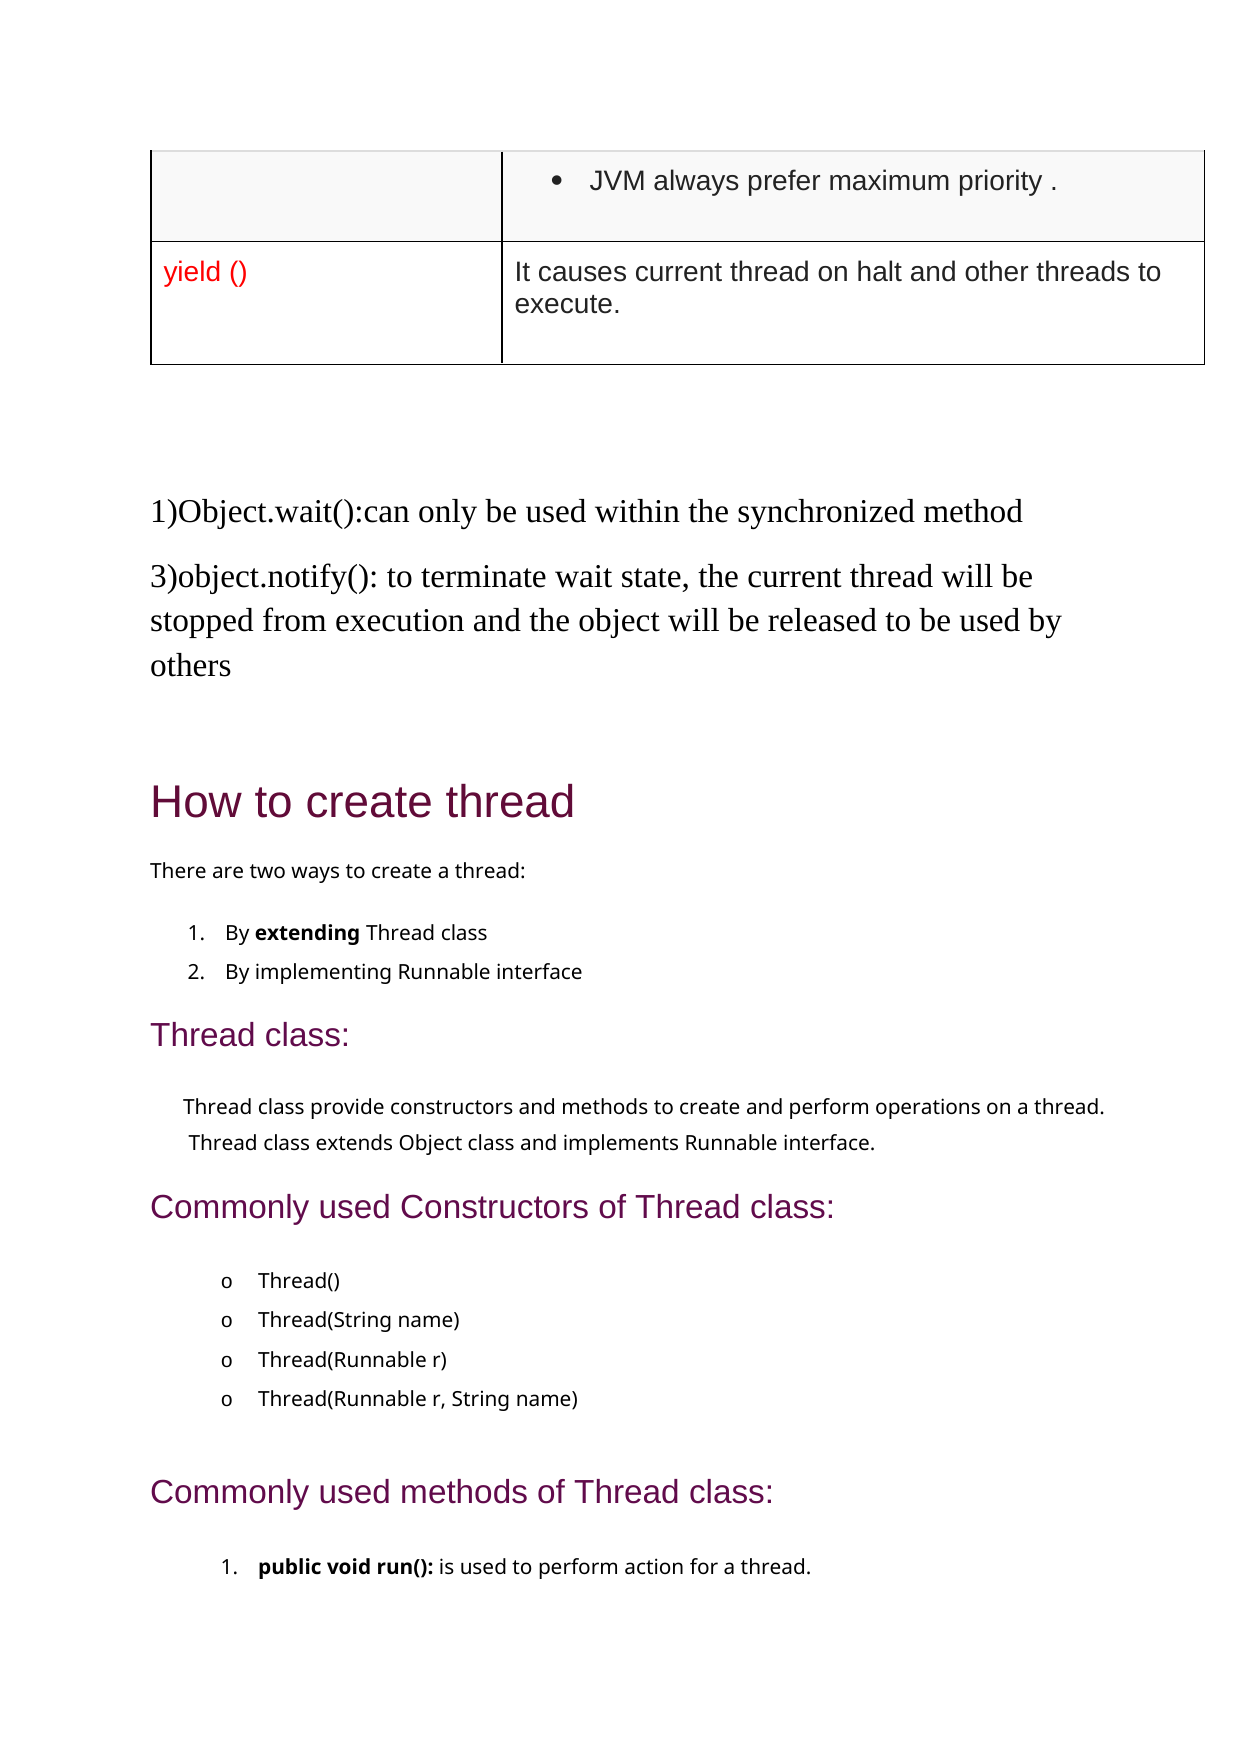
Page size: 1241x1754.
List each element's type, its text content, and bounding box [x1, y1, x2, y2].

table_cell It causes current thread on halt and other threads to execute. [503, 242, 1204, 363]
text Thread class: [150, 1015, 1090, 1053]
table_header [150, 1540, 1240, 1582]
list By implementing Runnable interface [187, 953, 1090, 986]
table_cell yield () [152, 242, 501, 363]
text There are two ways to create a thread: [150, 856, 1090, 885]
text How to create thread [150, 774, 1090, 827]
text 3)object.notify(): to terminate wait state, the current thread will be stopped from execution and the object will be released to be used by others [150, 557, 1090, 683]
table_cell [152, 152, 501, 241]
list By extending Thread class [187, 914, 1090, 947]
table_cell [503, 152, 1204, 241]
table_header Thread() Thread(String name) Thread(Runnable r) Thread(Runnable r, String name) [150, 1255, 1240, 1443]
text Commonly used methods of Thread class: [150, 1472, 1090, 1511]
text Commonly used Constructors of Thread class: [150, 1187, 1090, 1225]
table_header Thread class provide constructors and methods to create and perform operations on a thread. Thread class extends Object class and implements Runnable interface. [150, 1083, 1240, 1158]
text 1)Object.wait():can only be used within the synchronized method [150, 492, 1090, 530]
